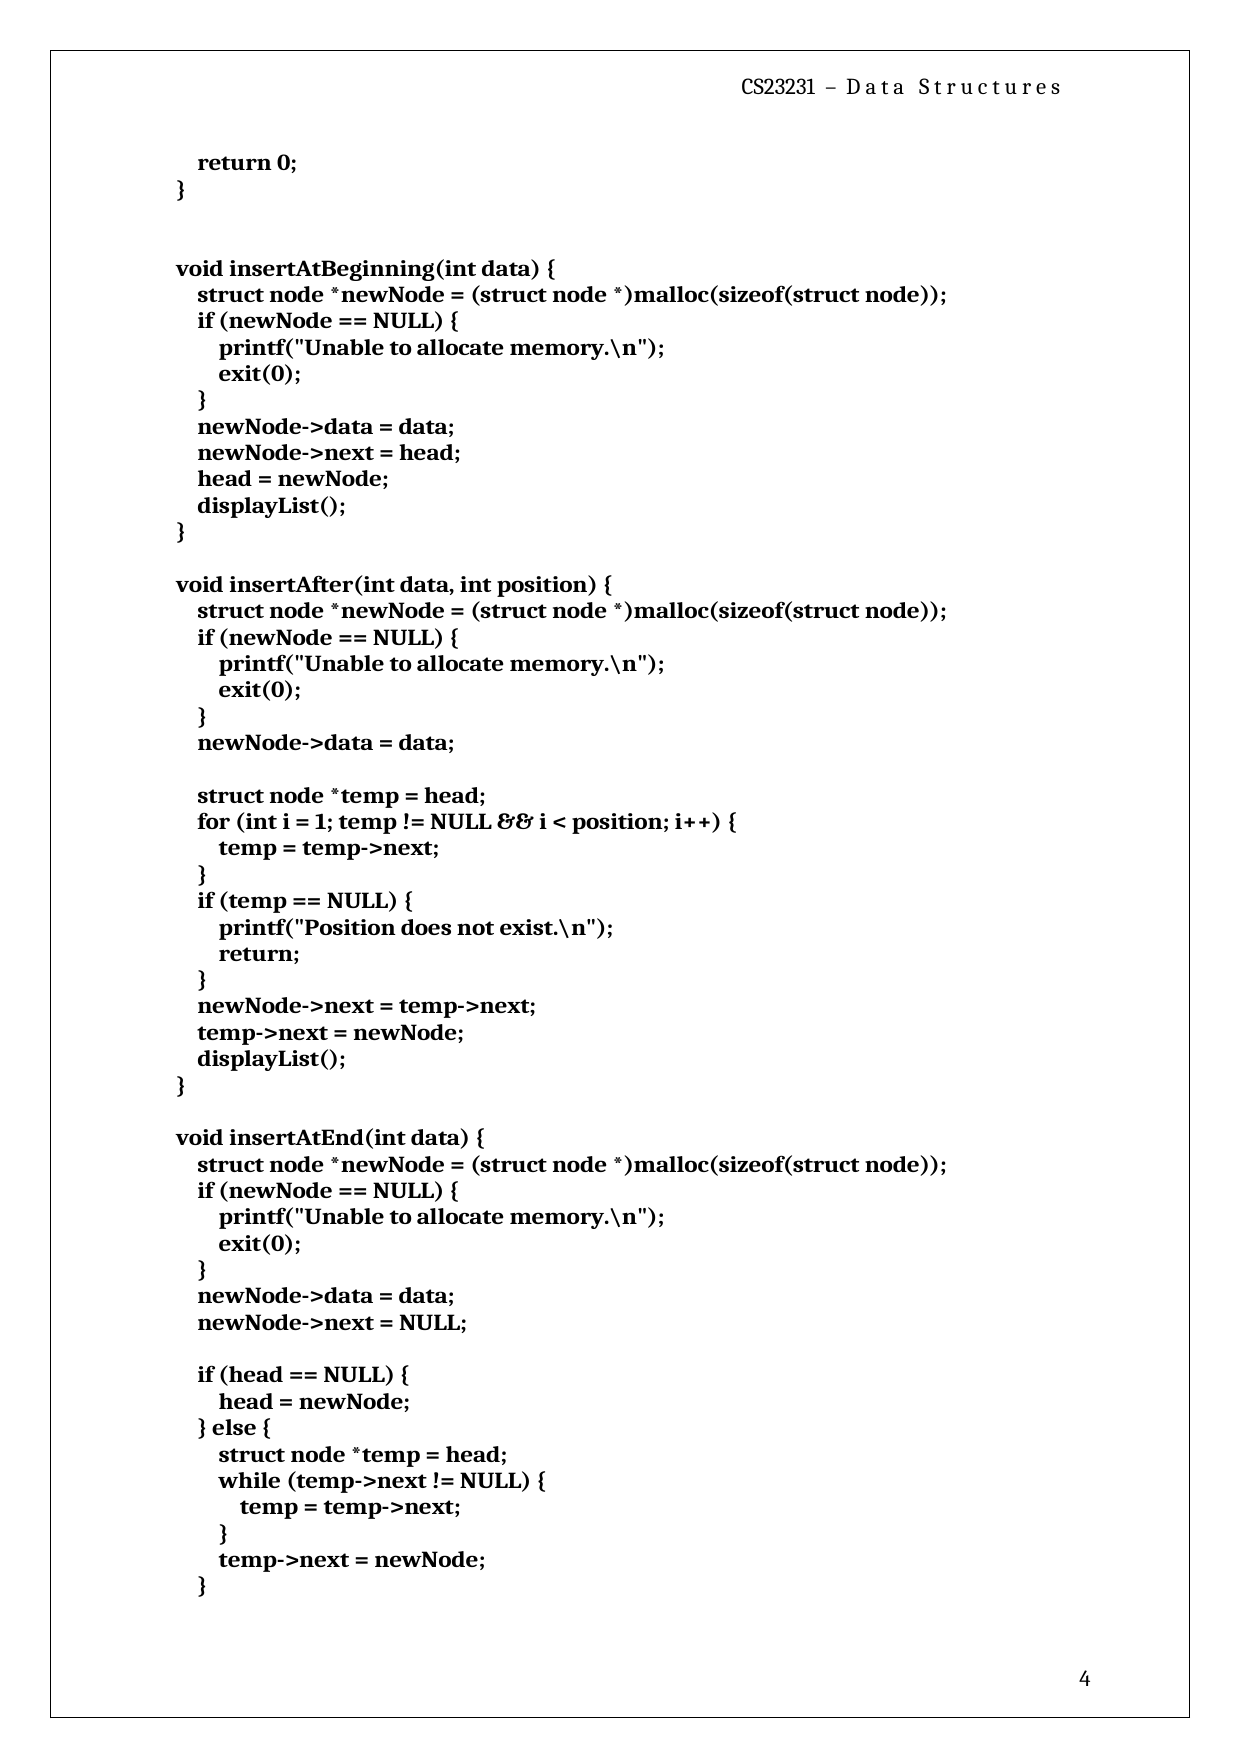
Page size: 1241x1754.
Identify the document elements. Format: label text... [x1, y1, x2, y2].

text if (temp == NULL) { [176, 888, 1090, 914]
text } [176, 1072, 1090, 1099]
text printf("Unable to allocate memory.\n"); [176, 1204, 1090, 1231]
text struct node *temp = head; [176, 782, 1090, 809]
text if (newNode == NULL) { [176, 1178, 1090, 1204]
text } else { [176, 1415, 1090, 1441]
text printf("Unable to allocate memory.\n"); [176, 651, 1090, 677]
text head = newNode; [176, 1389, 1090, 1415]
text newNode->next = head; [176, 440, 1090, 466]
text struct node *temp = head; [176, 1441, 1090, 1468]
text temp = temp->next; [176, 1494, 1090, 1520]
text } [176, 703, 1090, 730]
text if (newNode == NULL) { [176, 308, 1090, 334]
text void insertAtEnd(int data) { [176, 1125, 1090, 1151]
text void insertAfter(int data, int position) { [176, 572, 1090, 598]
text for (int i = 1; temp != NULL && i < position; i++) { [176, 809, 1090, 835]
text head = newNode; [176, 466, 1090, 493]
text exit(0); [176, 677, 1090, 703]
text } [176, 862, 1090, 888]
text newNode->data = data; [176, 1283, 1090, 1309]
text } [176, 1573, 1090, 1599]
text return 0; [176, 150, 1090, 176]
text if (newNode == NULL) { [176, 624, 1090, 651]
text temp->next = newNode; [176, 1547, 1090, 1573]
text if (head == NULL) { [176, 1362, 1090, 1389]
text displayList(); [176, 1046, 1090, 1072]
text newNode->next = temp->next; [176, 993, 1090, 1020]
text struct node *newNode = (struct node *)malloc(sizeof(struct node)); [176, 598, 1090, 624]
text exit(0); [176, 1231, 1090, 1257]
text } [176, 1257, 1090, 1283]
text while (temp->next != NULL) { [176, 1468, 1090, 1494]
text printf("Unable to allocate memory.\n"); [176, 334, 1090, 361]
text struct node *newNode = (struct node *)malloc(sizeof(struct node)); [176, 1151, 1090, 1178]
text } [176, 176, 1090, 203]
text void insertAtBeginning(int data) { [176, 255, 1090, 282]
text temp = temp->next; [176, 835, 1090, 862]
text newNode->data = data; [176, 413, 1090, 440]
text } [176, 519, 1090, 545]
text } [176, 967, 1090, 993]
text printf("Position does not exist.\n"); [176, 914, 1090, 941]
text displayList(); [176, 493, 1090, 519]
text exit(0); [176, 361, 1090, 387]
text newNode->data = data; [176, 730, 1090, 756]
text return; [176, 941, 1090, 967]
text temp->next = newNode; [176, 1020, 1090, 1046]
text } [176, 1520, 1090, 1547]
text struct node *newNode = (struct node *)malloc(sizeof(struct node)); [176, 282, 1090, 308]
text newNode->next = NULL; [176, 1309, 1090, 1336]
text } [176, 387, 1090, 413]
